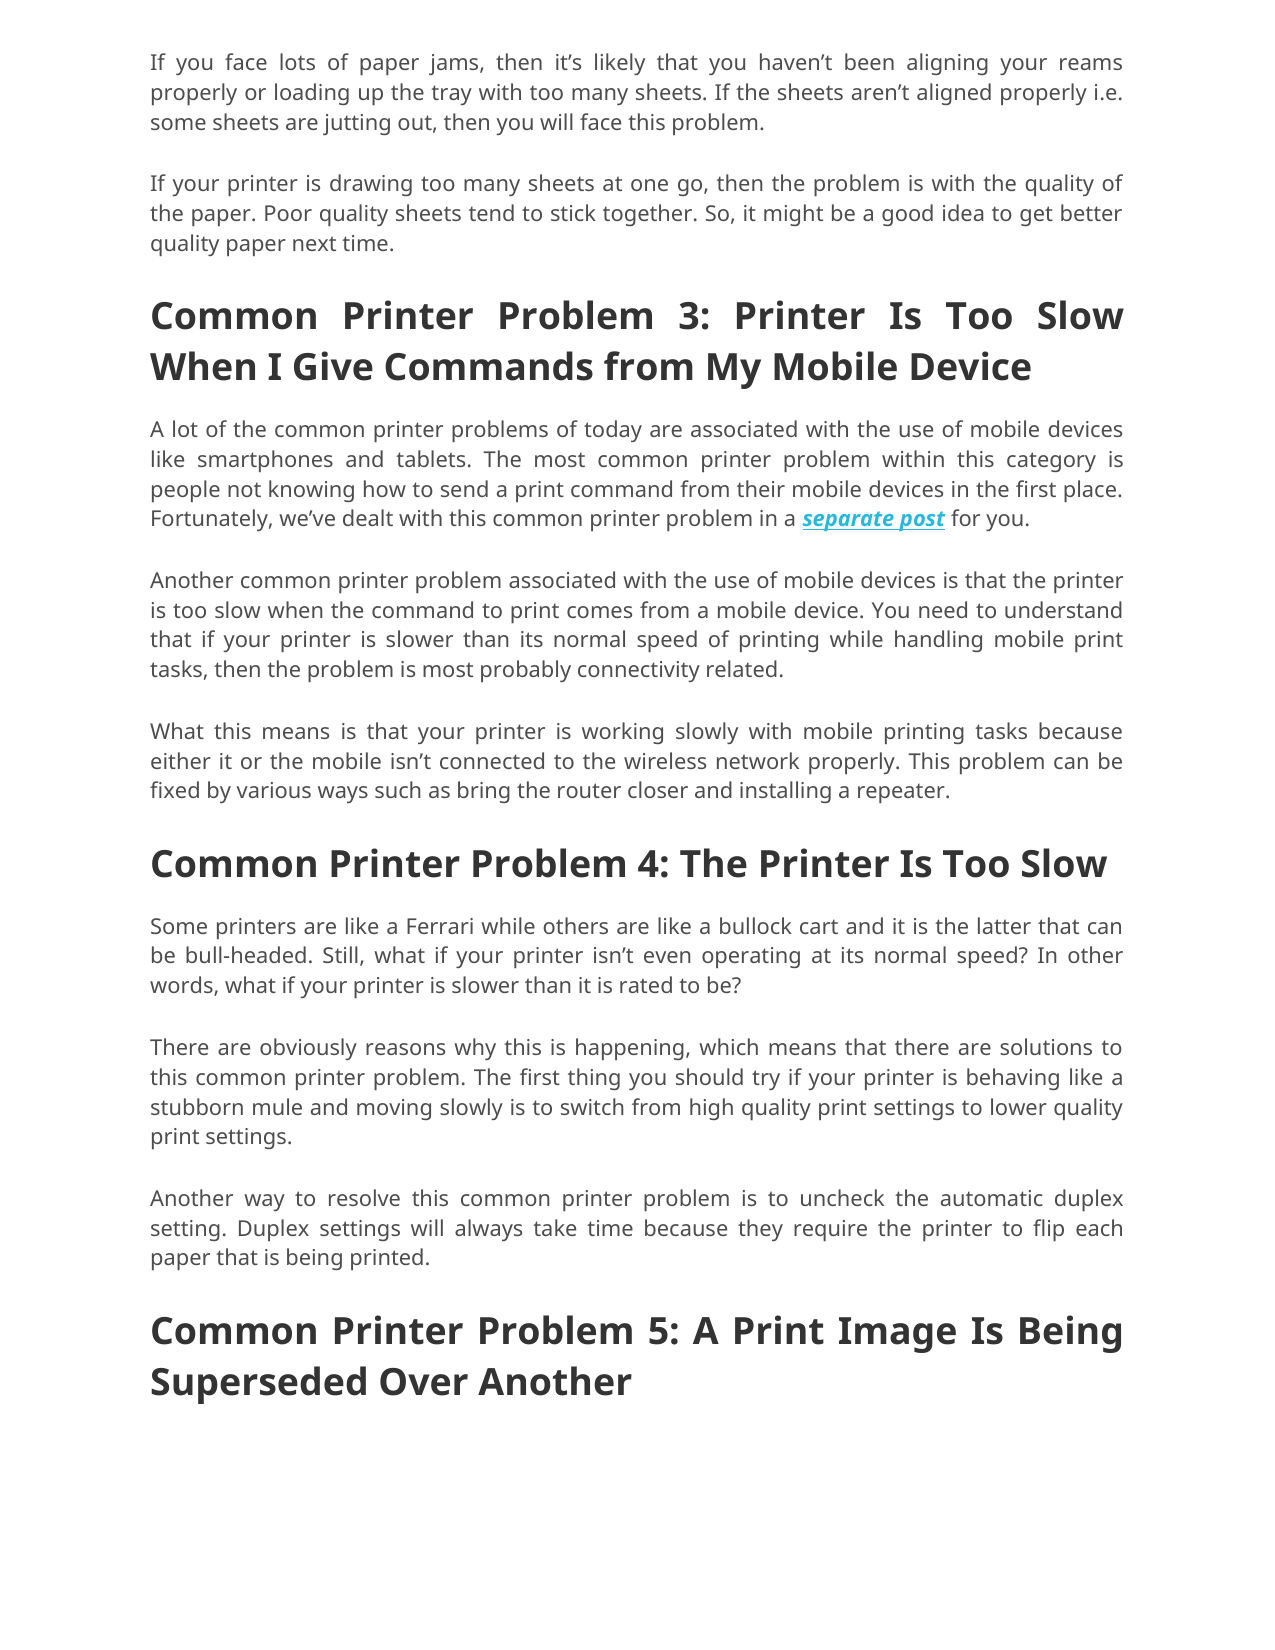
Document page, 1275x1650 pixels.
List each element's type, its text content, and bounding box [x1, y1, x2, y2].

text A lot of the common printer problems of today are associated with the use of mobile devices like smartphones and tablets. The most common printer problem within this category is people not knowing how to send a print command from their mobile devices in the first place. Fortunately, we’ve dealt with this common printer problem in a separate post for you. [150, 414, 1125, 533]
text Some printers are like a Ferrari while others are like a bullock cart and it is the latter that can be bull-headed. Still, what if your printer isn’t even operating at its normal speed? In other words, what if your printer is slower than it is rated to be? [150, 911, 1125, 1000]
subtitle Common Printer Problem 4: The Printer Is Too Slow [150, 837, 1125, 888]
subtitle Common Printer Problem 3: Printer Is Too Slow When I Give Commands from My Mobile Device [150, 289, 1125, 391]
text There are obviously reasons why this is happening, which means that there are solutions to this common printer problem. The first thing you should try if your printer is behaving like a stubborn mule and moving slowly is to switch from high quality print settings to lower quality print settings. [150, 1032, 1125, 1151]
text If you face lots of paper jams, then it’s likely that you haven’t been aligning your reams properly or loading up the tray with too many sheets. If the sheets aren’t aligned properly i.e. some sheets are jutting out, then you will face this problem. [150, 47, 1125, 136]
text Another common printer problem associated with the use of mobile devices is that the printer is too slow when the command to print comes from a mobile device. You need to understand that if your printer is slower than its normal speed of printing while handling mobile print tasks, then the problem is most probably connectivity related. [150, 565, 1125, 684]
subtitle Common Printer Problem 5: A Print Image Is Being Superseded Over Another [150, 1304, 1125, 1406]
text Another way to resolve this common printer problem is to uncheck the automatic duplex setting. Duplex settings will always take time because they require the printer to flip each paper that is being printed. [150, 1183, 1125, 1272]
text If your printer is drawing too many sheets at one go, then the problem is with the quality of the paper. Poor quality sheets tend to stick together. So, it might be a good idea to get better quality paper next time. [150, 168, 1125, 257]
text What this means is that your printer is working slowly with mobile printing tasks because either it or the mobile isn’t connected to the wireless network properly. This problem can be fixed by various ways such as bring the router closer and installing a repeater. [150, 716, 1125, 805]
